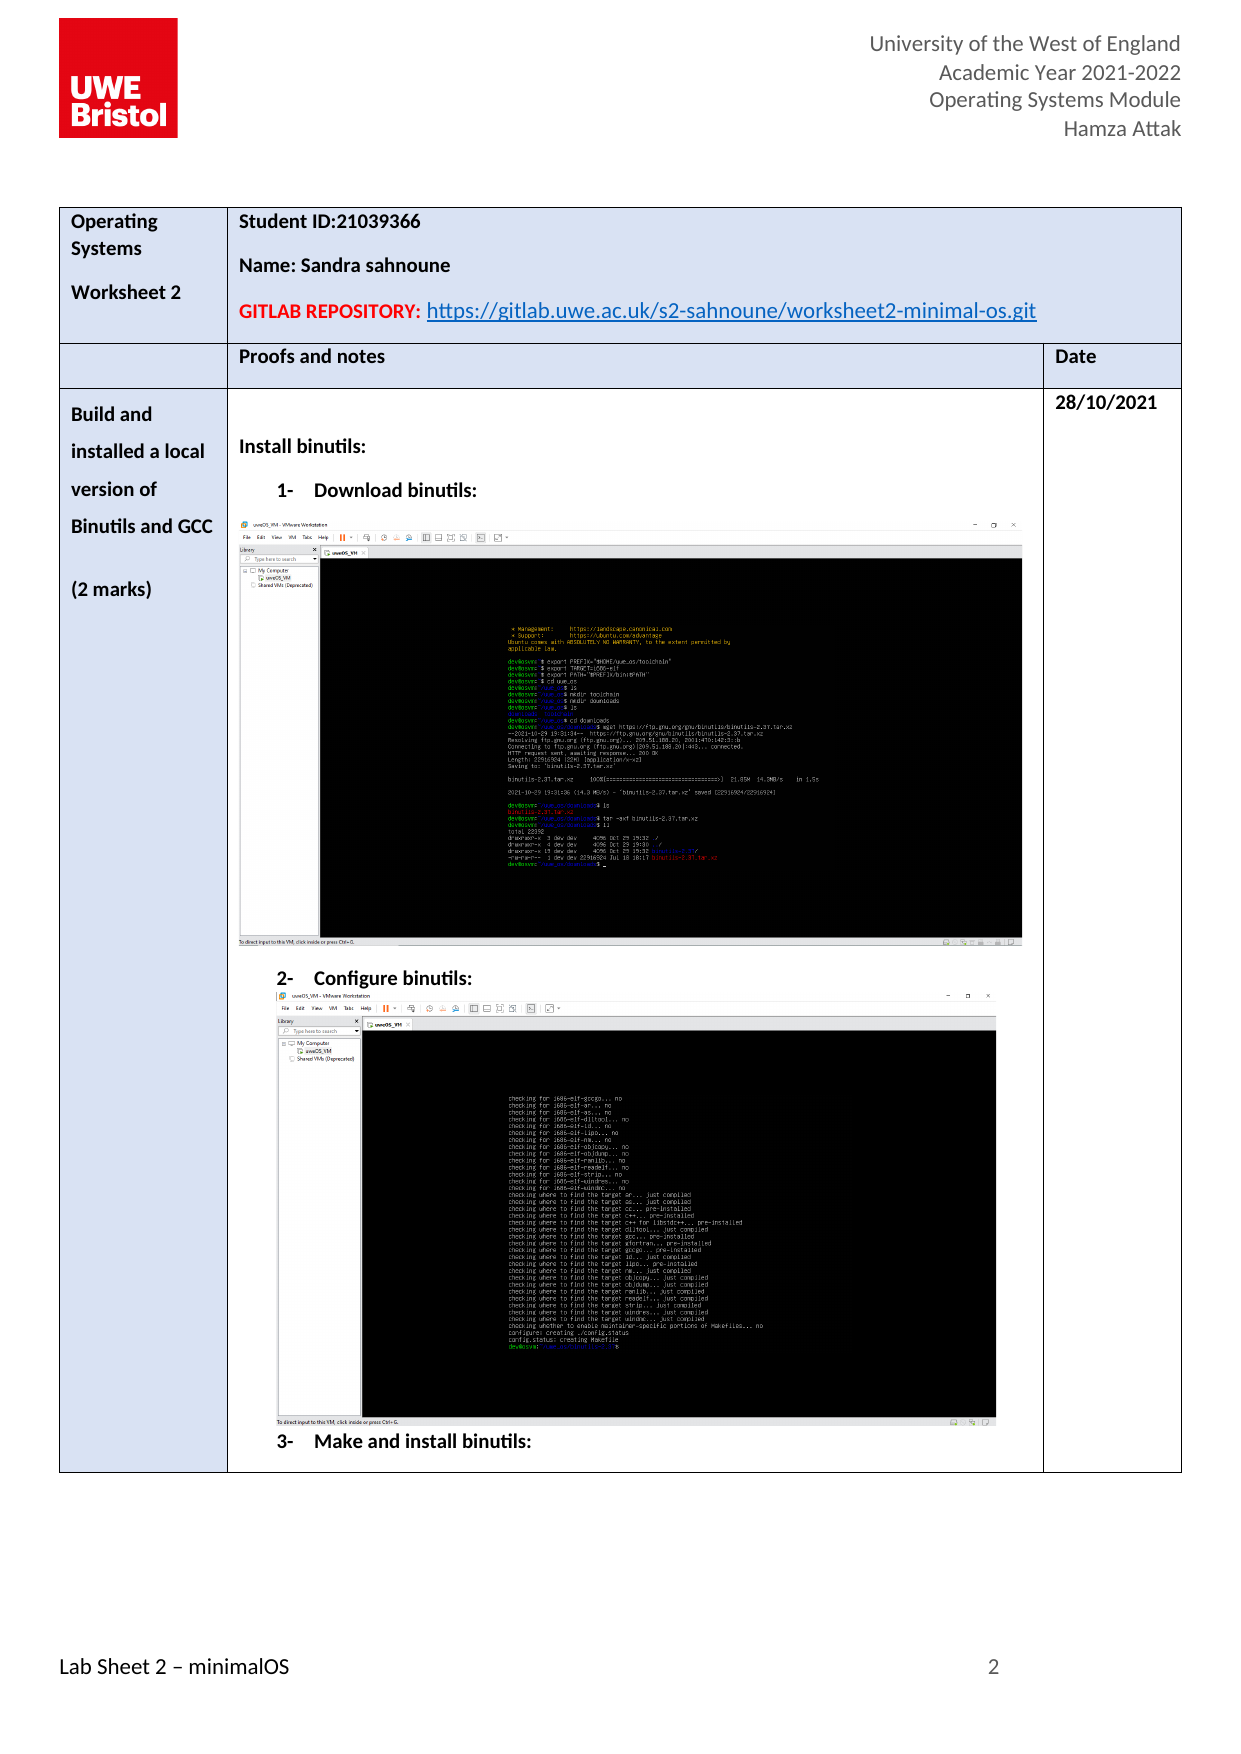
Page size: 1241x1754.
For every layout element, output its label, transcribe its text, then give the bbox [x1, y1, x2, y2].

table_header Student ID:21039366 Name: Sandra sahnoune GITLAB REPOSITORY: https://gitlab.uwe.ac.uk/s2-sahnoune/worksheet2-minimal-os.git [228, 208, 1181, 343]
picture [59, 18, 178, 138]
table_cell Date [1044, 344, 1181, 388]
table_cell Proofs and notes [228, 344, 1043, 388]
picture [276, 992, 997, 1426]
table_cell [228, 389, 1043, 1472]
table_cell [60, 344, 227, 388]
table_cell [60, 389, 227, 1472]
picture [238, 521, 1023, 946]
table_header Operating Systems Worksheet 2 [60, 208, 227, 343]
table_cell 28/10/2021 [1044, 389, 1181, 1472]
